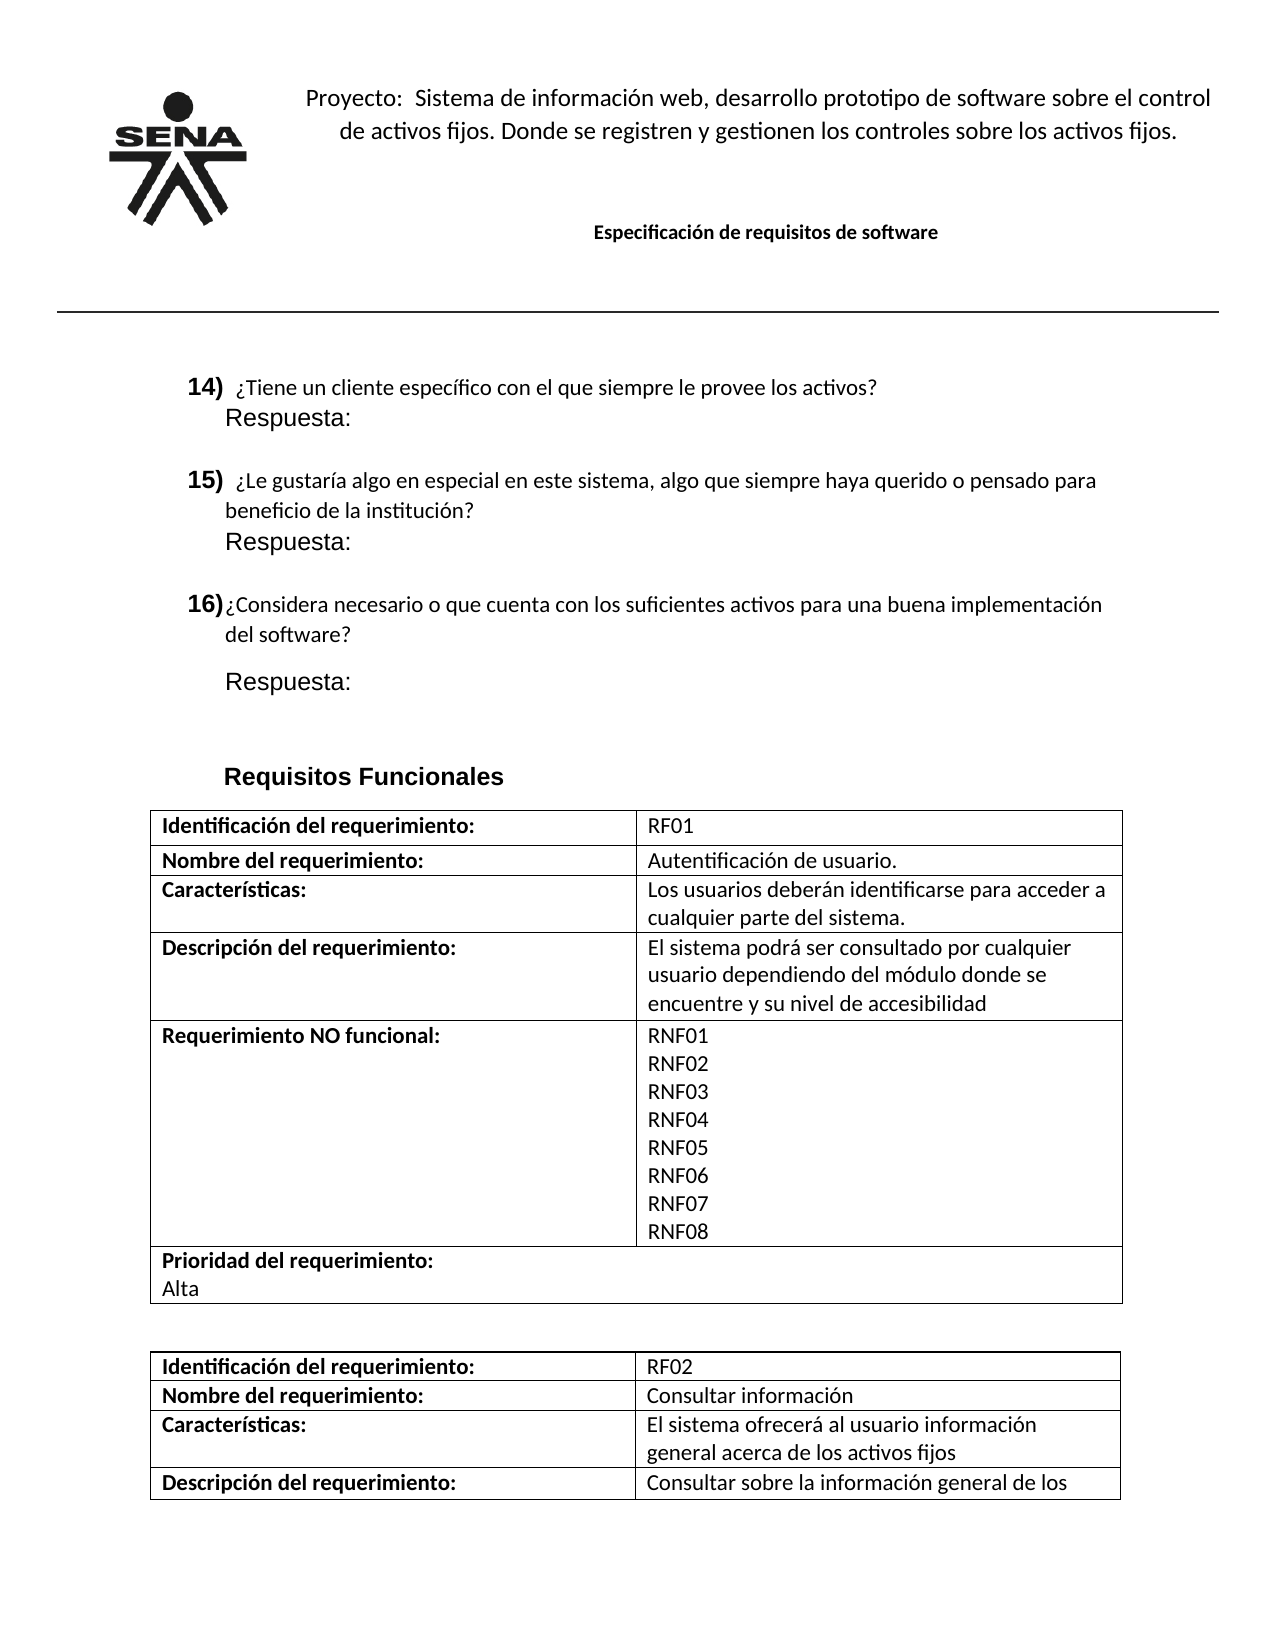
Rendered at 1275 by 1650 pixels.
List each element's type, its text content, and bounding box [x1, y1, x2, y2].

table_cell Autentificación de usuario. [637, 846, 1122, 874]
table_header RF01 [637, 811, 1122, 845]
table_cell RNF01 RNF02 RNF03 RNF04 RNF05 RNF06 RNF07 RNF08 [637, 1021, 1122, 1246]
table_cell Descripción del requerimiento: [151, 933, 636, 1020]
table_cell El sistema ofrecerá al usuario información general acerca de los activos fijos [636, 1411, 1120, 1467]
table_header Identificación del requerimiento: [151, 811, 636, 845]
picture [95, 82, 260, 236]
table_header Identificación del requerimiento: [151, 1353, 635, 1380]
table_cell Nombre del requerimiento: [151, 846, 636, 874]
text Requisitos Funcionales [224, 762, 1125, 791]
table_cell Características: [151, 1411, 635, 1467]
table_cell El sistema podrá ser consultado por cualquier usuario dependiendo del módulo donde se encuentre y su nivel de accesibilidad [637, 933, 1122, 1020]
table_cell Consultar sobre la información general de los activos clasificación, nombre y número de identificación [636, 1468, 1120, 1499]
table_cell Características: [151, 876, 636, 932]
table_cell Requerimiento NO funcional: [151, 1021, 636, 1246]
table_cell Prioridad del requerimiento: Alta [151, 1247, 1122, 1303]
table_header RF02 [636, 1353, 1120, 1380]
table_cell Los usuarios deberán identificarse para acceder a cualquier parte del sistema. [637, 876, 1122, 932]
table_cell Descripción del requerimiento: [151, 1468, 635, 1499]
table_cell Consultar información [636, 1381, 1120, 1409]
table_cell Nombre del requerimiento: [151, 1381, 635, 1409]
